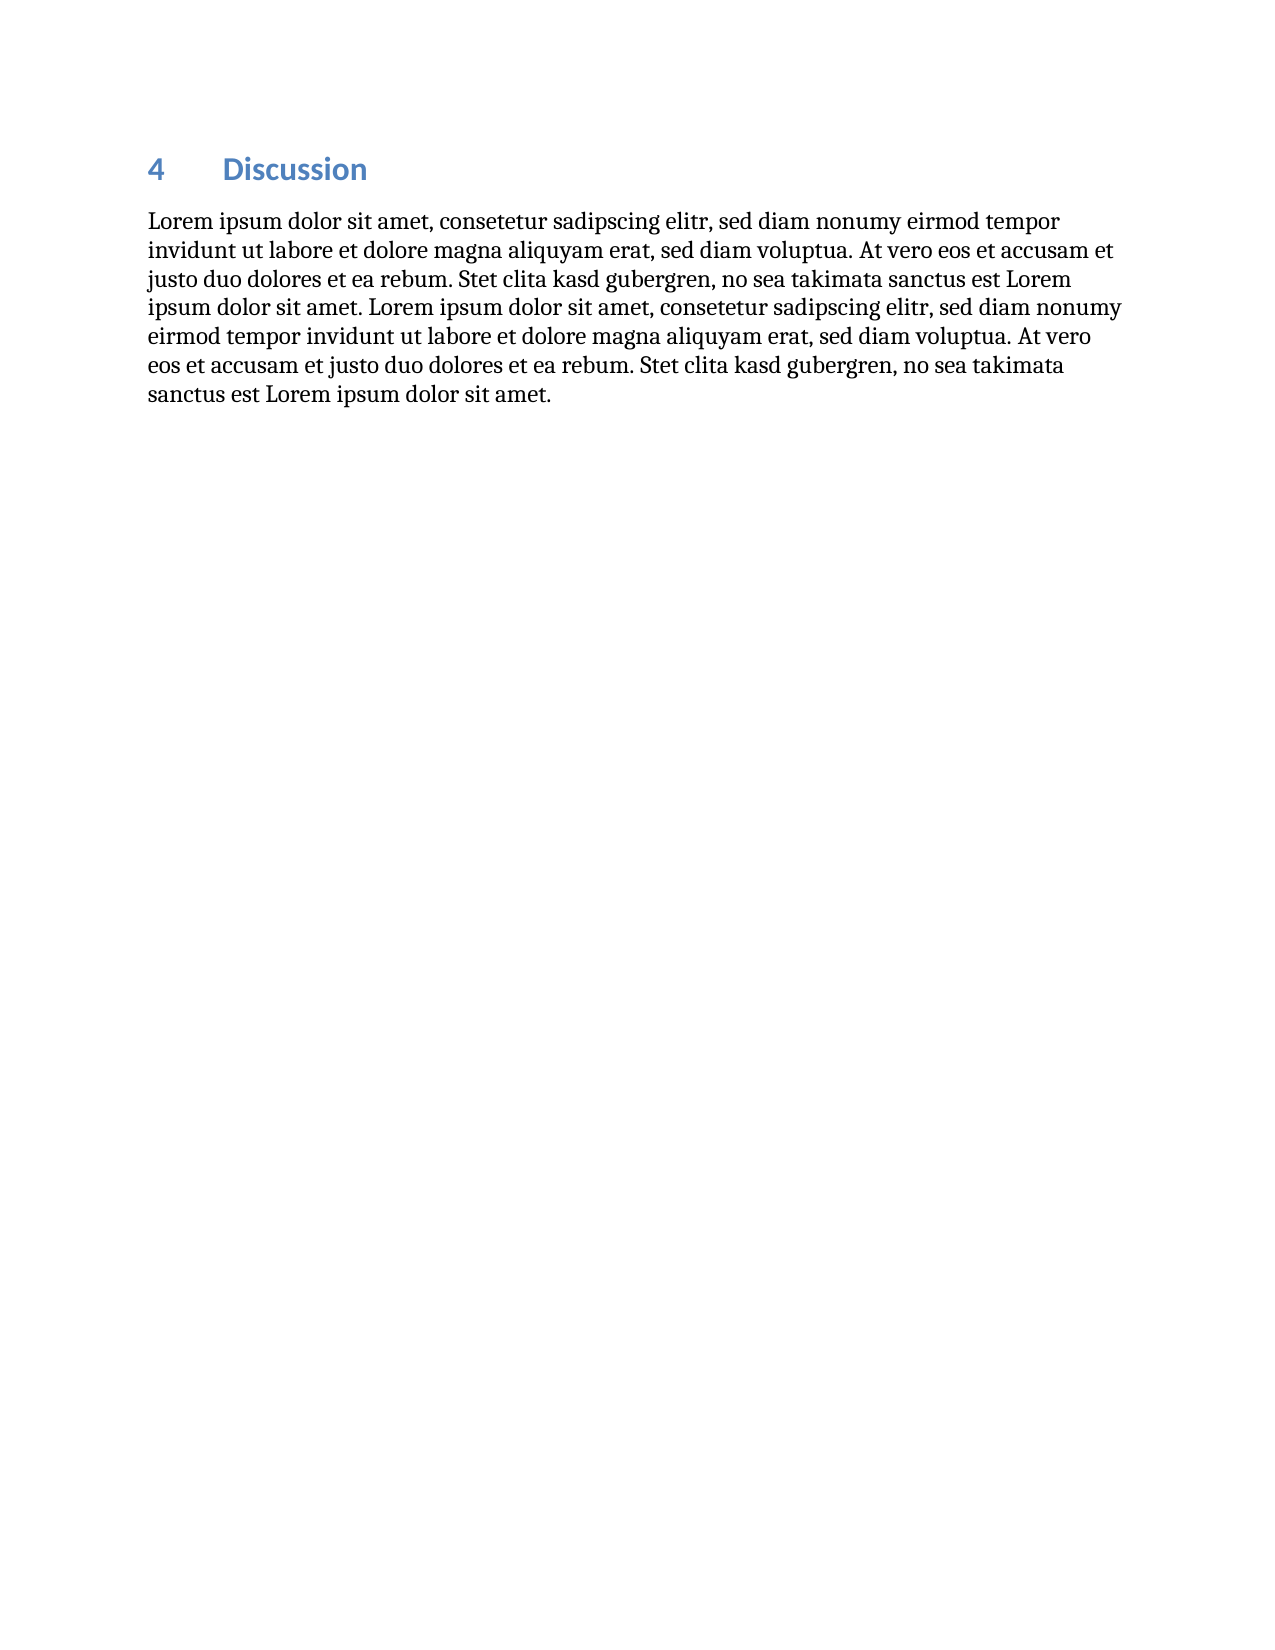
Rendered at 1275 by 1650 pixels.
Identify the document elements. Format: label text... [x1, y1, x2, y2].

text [148, 207, 1127, 408]
subtitle 4 Discussion [148, 148, 1127, 188]
